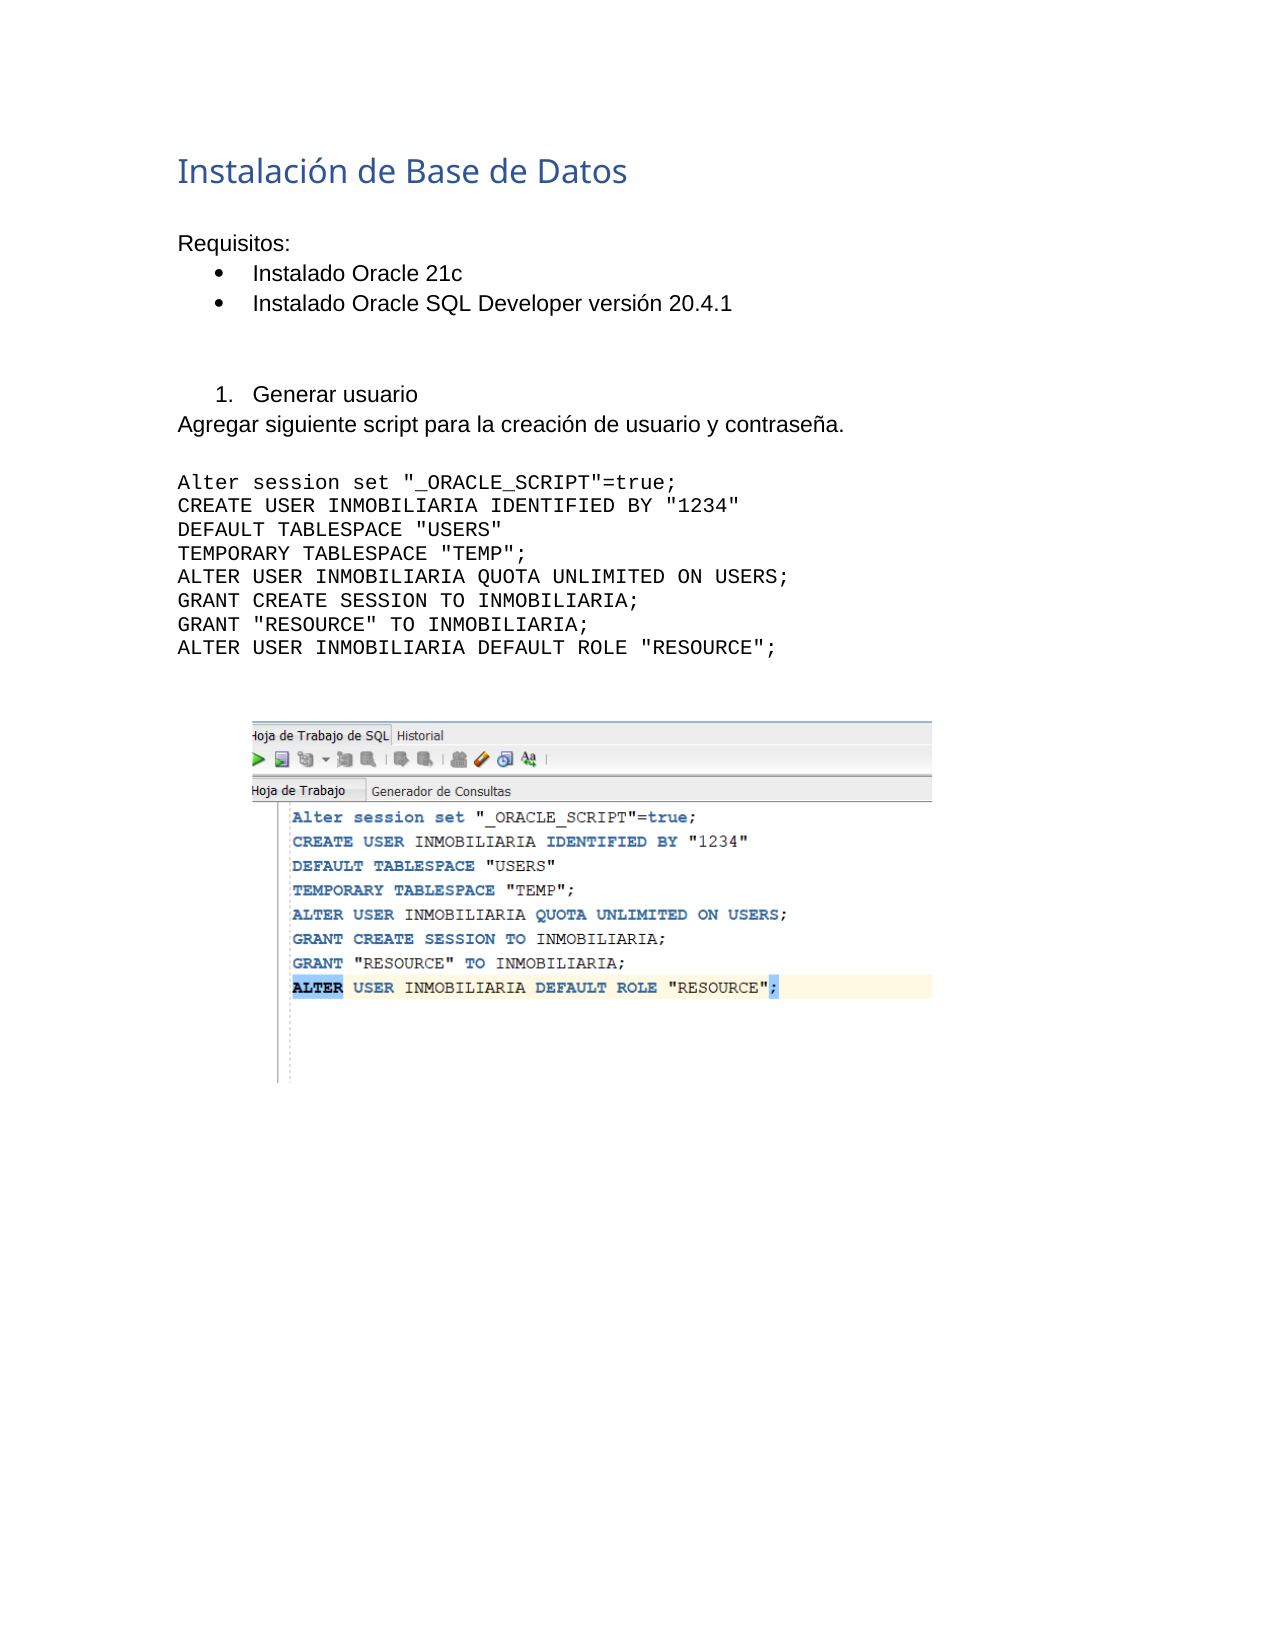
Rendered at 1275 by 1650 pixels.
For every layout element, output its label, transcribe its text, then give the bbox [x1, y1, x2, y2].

list Instalado Oracle 21c [215, 260, 1098, 287]
text Alter session set "_ORACLE_SCRIPT"=true; [177, 472, 1098, 495]
subtitle Instalación de Base de Datos [177, 148, 1098, 193]
text DEFAULT TABLESPACE "USERS" [177, 519, 1098, 543]
text ALTER USER INMOBILIARIA QUOTA UNLIMITED ON USERS; [177, 566, 1098, 590]
text GRANT CREATE SESSION TO INMOBILIARIA; [177, 590, 1098, 613]
text ALTER USER INMOBILIARIA DEFAULT ROLE "RESOURCE"; [177, 637, 1098, 661]
list Instalado Oracle SQL Developer versión 20.4.1 [215, 290, 1098, 317]
text Agregar siguiente script para la creación de usuario y contraseña. [177, 411, 1098, 438]
text GRANT "RESOURCE" TO INMOBILIARIA; [177, 613, 1098, 637]
text Requisitos: [177, 230, 1098, 256]
picture [252, 721, 933, 1083]
list Generar usuario [215, 381, 1098, 407]
text CREATE USER INMOBILIARIA IDENTIFIED BY "1234" [177, 495, 1098, 519]
text TEMPORARY TABLESPACE "TEMP"; [177, 543, 1098, 566]
